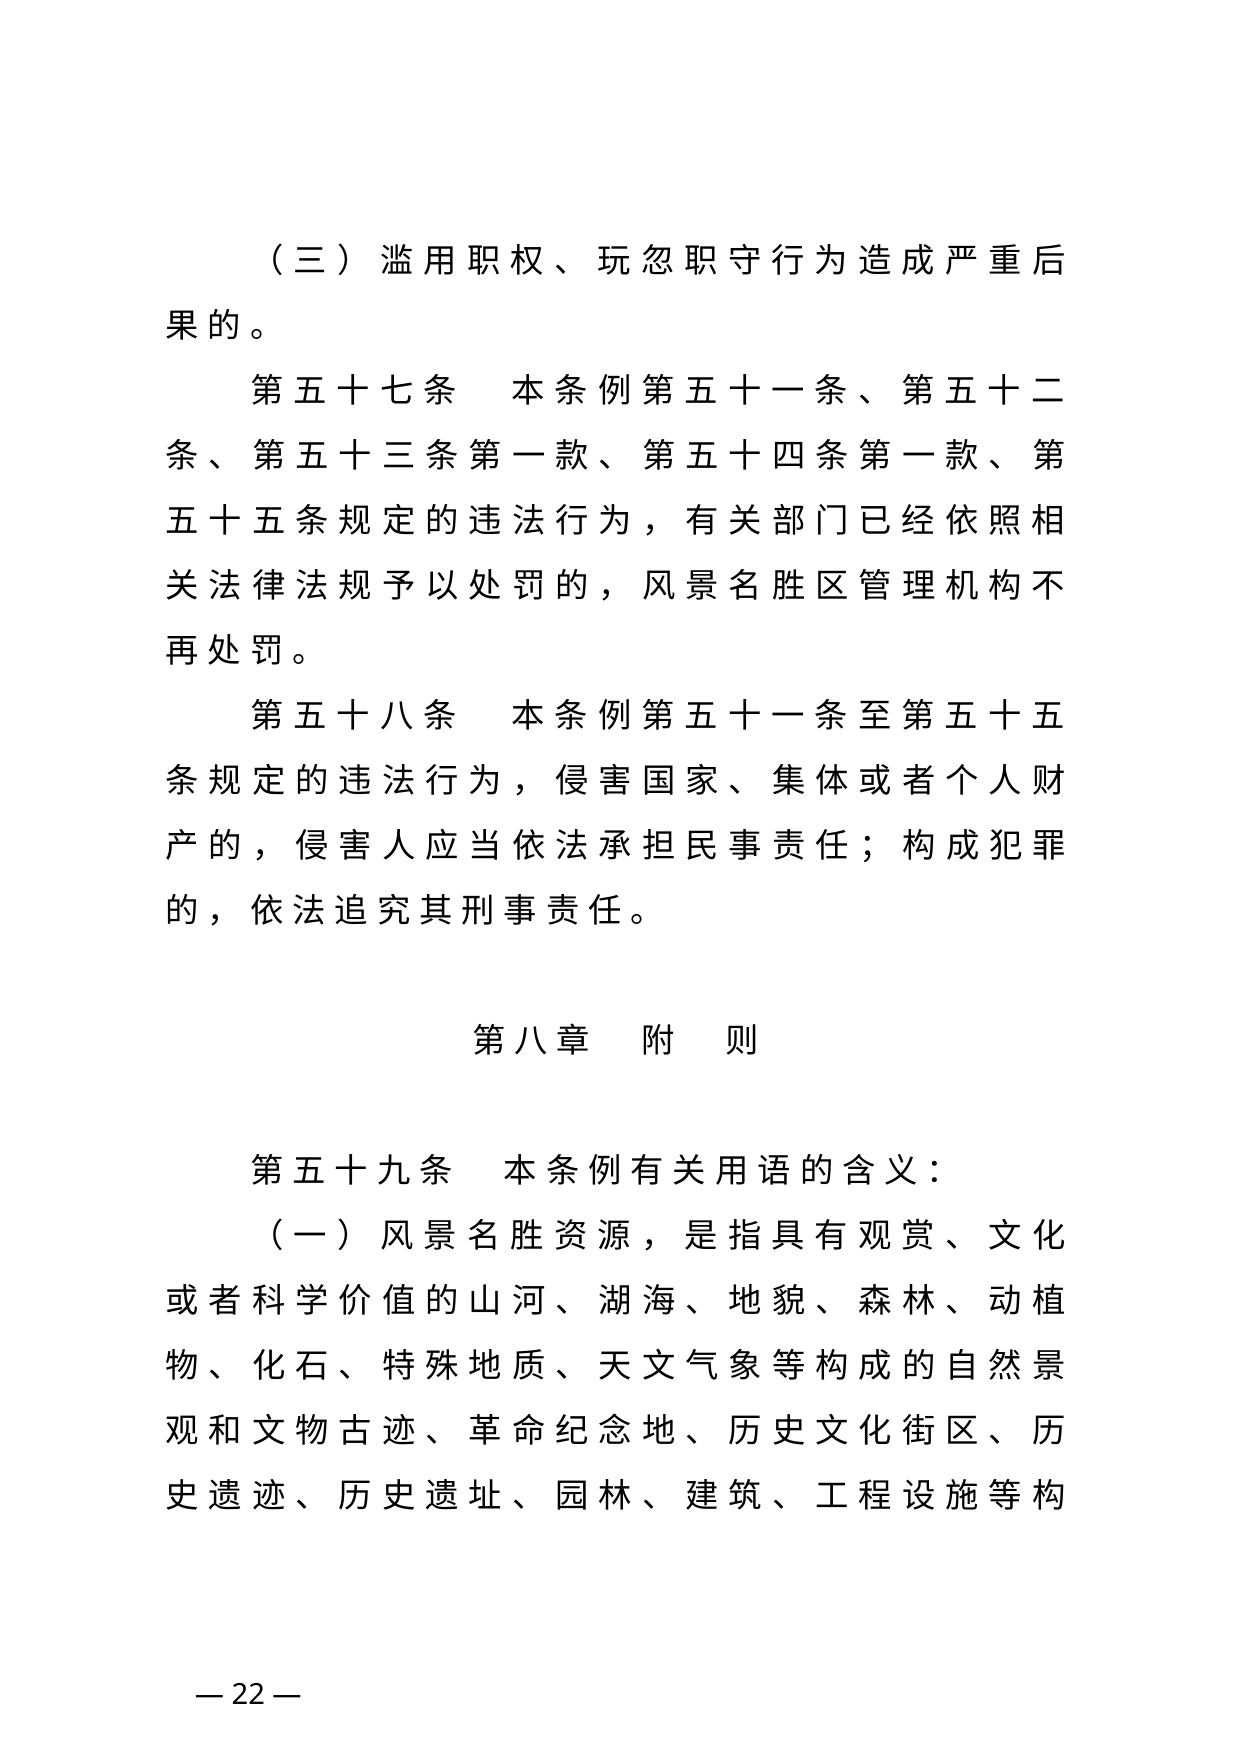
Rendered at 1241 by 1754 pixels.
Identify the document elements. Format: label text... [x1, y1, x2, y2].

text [165, 1201, 1075, 1526]
text 第五十七条 本条例第五十一条、第五十二条、第五十三条第一款、第五十四条第一款、第五十五条规定的违法行为，有关部门已经依照相关法律法规予以处罚的，风景名胜区管理机构不再处罚。 [165, 356, 1075, 681]
text 第五十九条 本条例有关用语的含义： [165, 1136, 1075, 1201]
text 第八章 附 则 [165, 1006, 1075, 1071]
text 第五十八条 本条例第五十一条至第五十五条规定的违法行为，侵害国家、集体或者个人财产的，侵害人应当依法承担民事责任；构成犯罪的，依法追究其刑事责任。 [165, 681, 1075, 941]
text （三）滥用职权、玩忽职守行为造成严重后果的。 [165, 226, 1075, 356]
